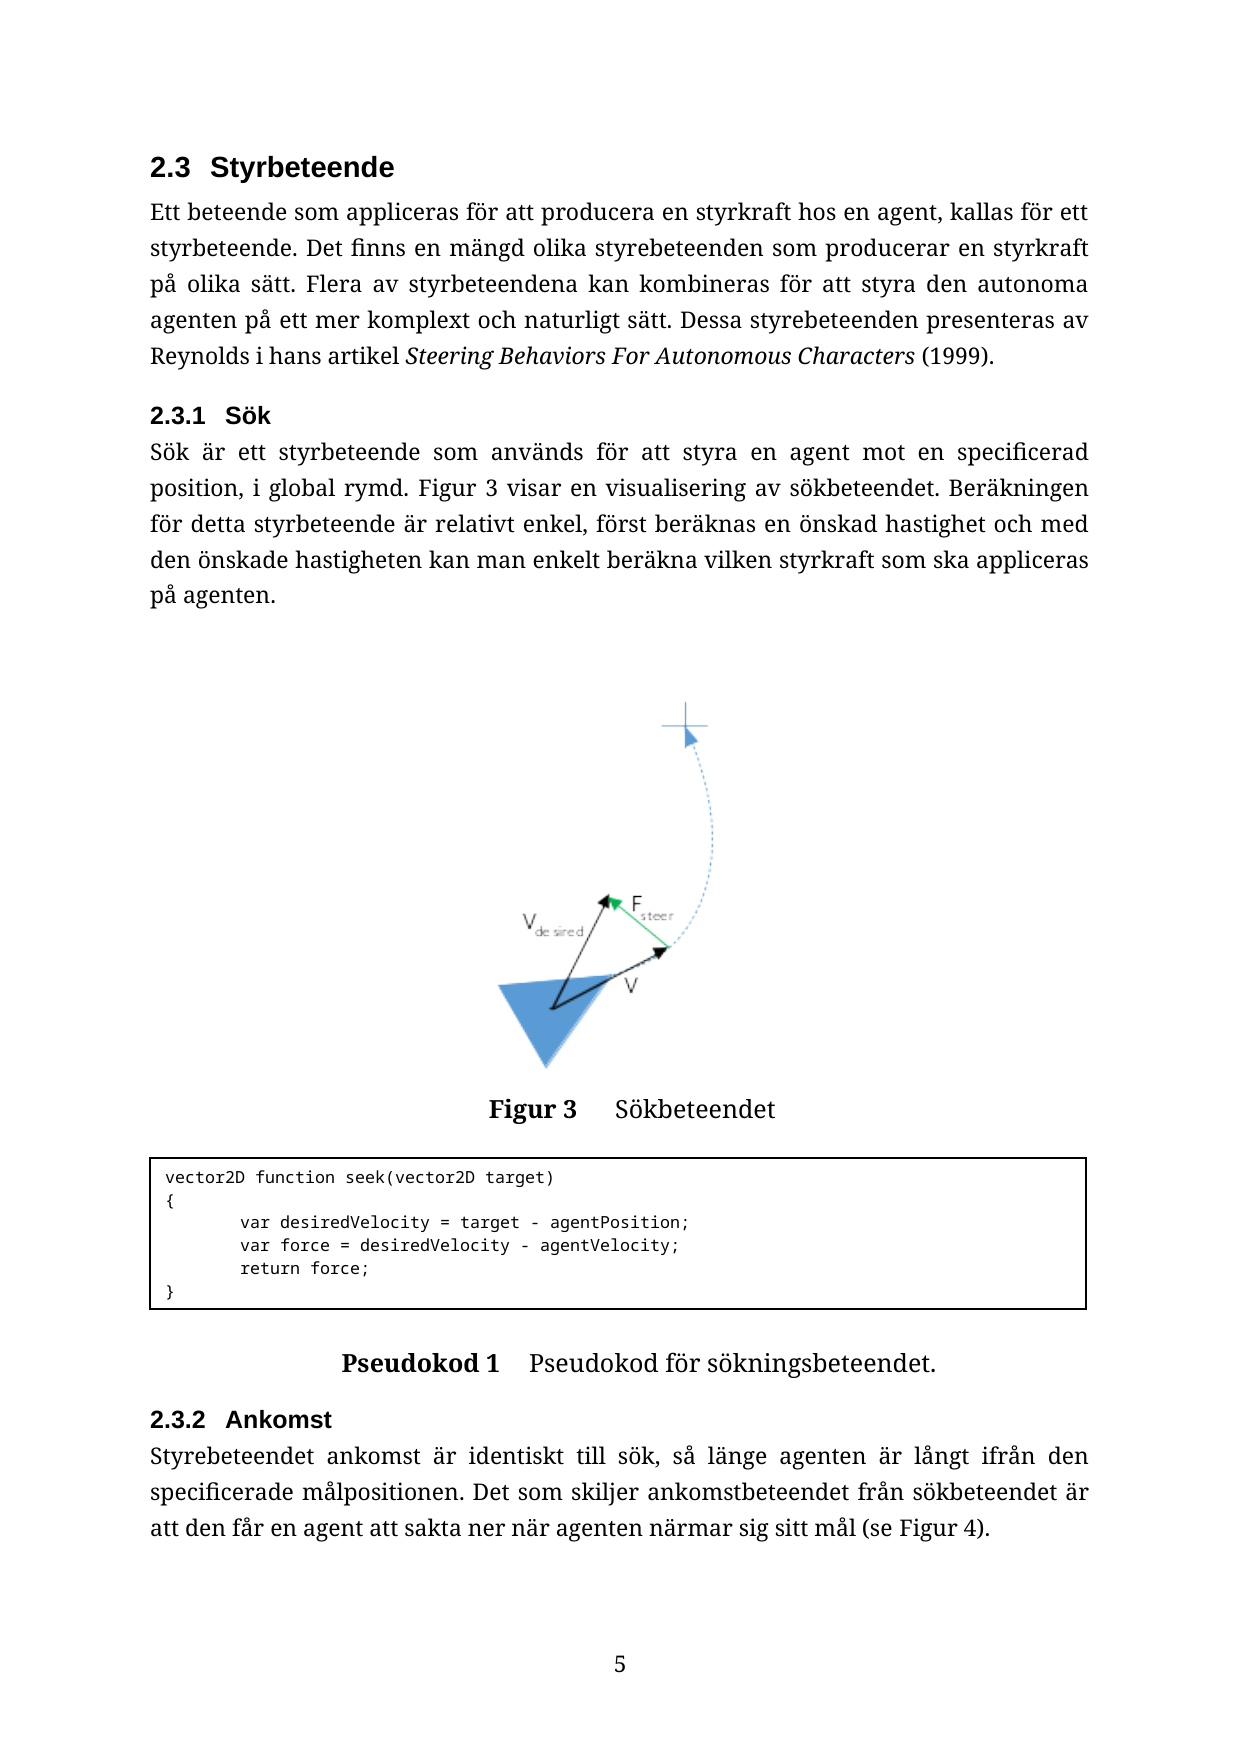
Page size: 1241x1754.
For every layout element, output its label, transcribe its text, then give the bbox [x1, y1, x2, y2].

text Pseudokod för sökningsbeteendet. [187, 1151, 1090, 1380]
text Styrebeteendet ankomst är identiskt till sök, så länge agenten är långt ifrån den specificerade målpositionen. Det som skiljer ankomstbeteendet från sökbeteendet är att den får en agent att sakta ner när agenten närmar sig sitt mål (se Figur 4). [150, 1440, 1090, 1543]
subtitle Styrbeteende [150, 150, 1090, 183]
subtitle Ankomst [150, 1405, 1090, 1434]
text Sök är ett styrbeteende som används för att styra en agent mot en specificerad position, i global rymd. Figur 3 visar en visualisering av sökbeteendet. Beräkningen för detta styrbeteende är relativt enkel, först beräknas en önskad hastighet och med den önskade hastigheten kan man enkelt beräkna vilken styrkraft som ska appliceras på agenten. [150, 436, 1090, 611]
subtitle Sök [150, 401, 1090, 429]
text Sökbeteendet [150, 1091, 1090, 1126]
text Ett beteende som appliceras för att producera en styrkraft hos en agent, kallas för ett styrbeteende. Det finns en mängd olika styrebeteenden som producerar en styrkraft på olika sätt. Flera av styrbeteendena kan kombineras för att styra den autonoma agenten på ett mer komplext och naturligt sätt. Dessa styrebeteenden presenteras av Reynolds i hans artikel Steering Behaviors For Autonomous Characters (1999). [150, 196, 1090, 371]
